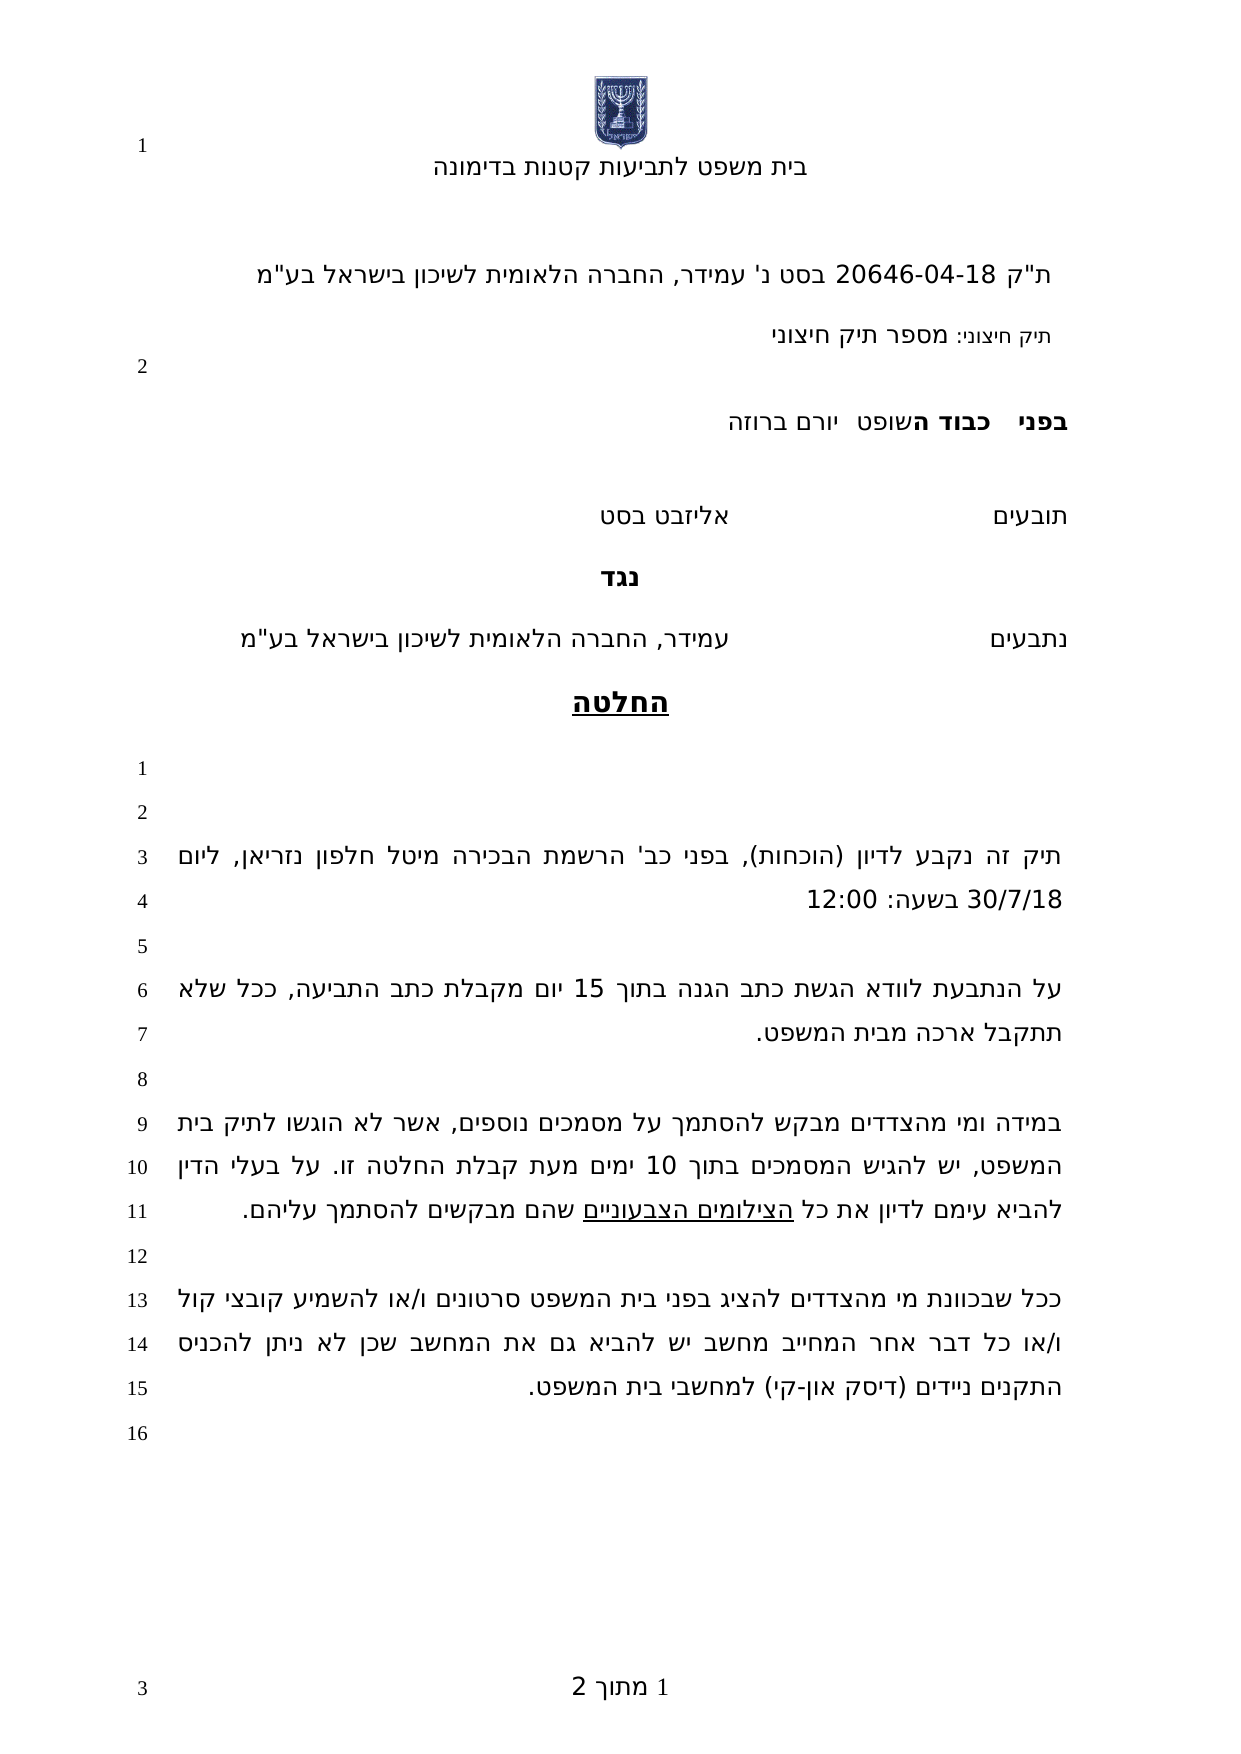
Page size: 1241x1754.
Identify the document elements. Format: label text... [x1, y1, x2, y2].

table_header בפני [1002, 408, 1079, 470]
text תיק זה נקבע לדיון (הוכחות), בפני כב' הרשמת הבכירה מיטל חלפון נזריאן, ליום 30/7/18 בשעה: 12:00 [177, 841, 1063, 914]
table_cell [741, 470, 1079, 531]
picture [589, 75, 651, 152]
table_cell [161, 625, 741, 685]
text במידה ומי מהצדדים מבקש להסתמך על מסמכים נוספים, אשר לא הוגשו לתיק בית המשפט, יש להגיש המסמכים בתוך 10 ימים מעת קבלת החלטה זו. על בעלי הדין להביא עימם לדיון את כל הצילומים הצבעוניים שהם מבקשים להסתמך עליהם. [177, 1108, 1063, 1224]
table_cell החלטה [161, 685, 1079, 752]
text על הנתבעת לוודא הגשת כתב הגנה בתוך 15 יום מקבלת כתב התביעה, ככל שלא תתקבל ארכה מבית המשפט. [177, 974, 1063, 1047]
table_cell נגד [161, 531, 1079, 624]
table_cell [741, 625, 1079, 685]
text ככל שבכוונת מי מהצדדים להציג בפני בית המשפט סרטונים ו/או להשמיע קובצי קול ו/או כל דבר אחר המחייב מחשב יש להביא גם את המחשב שכן לא ניתן להכניס התקנים ניידים (דיסק און-קי) למחשבי בית המשפט. [177, 1285, 1063, 1401]
table_header כבוד ה [161, 408, 1002, 470]
table_cell [161, 470, 741, 531]
